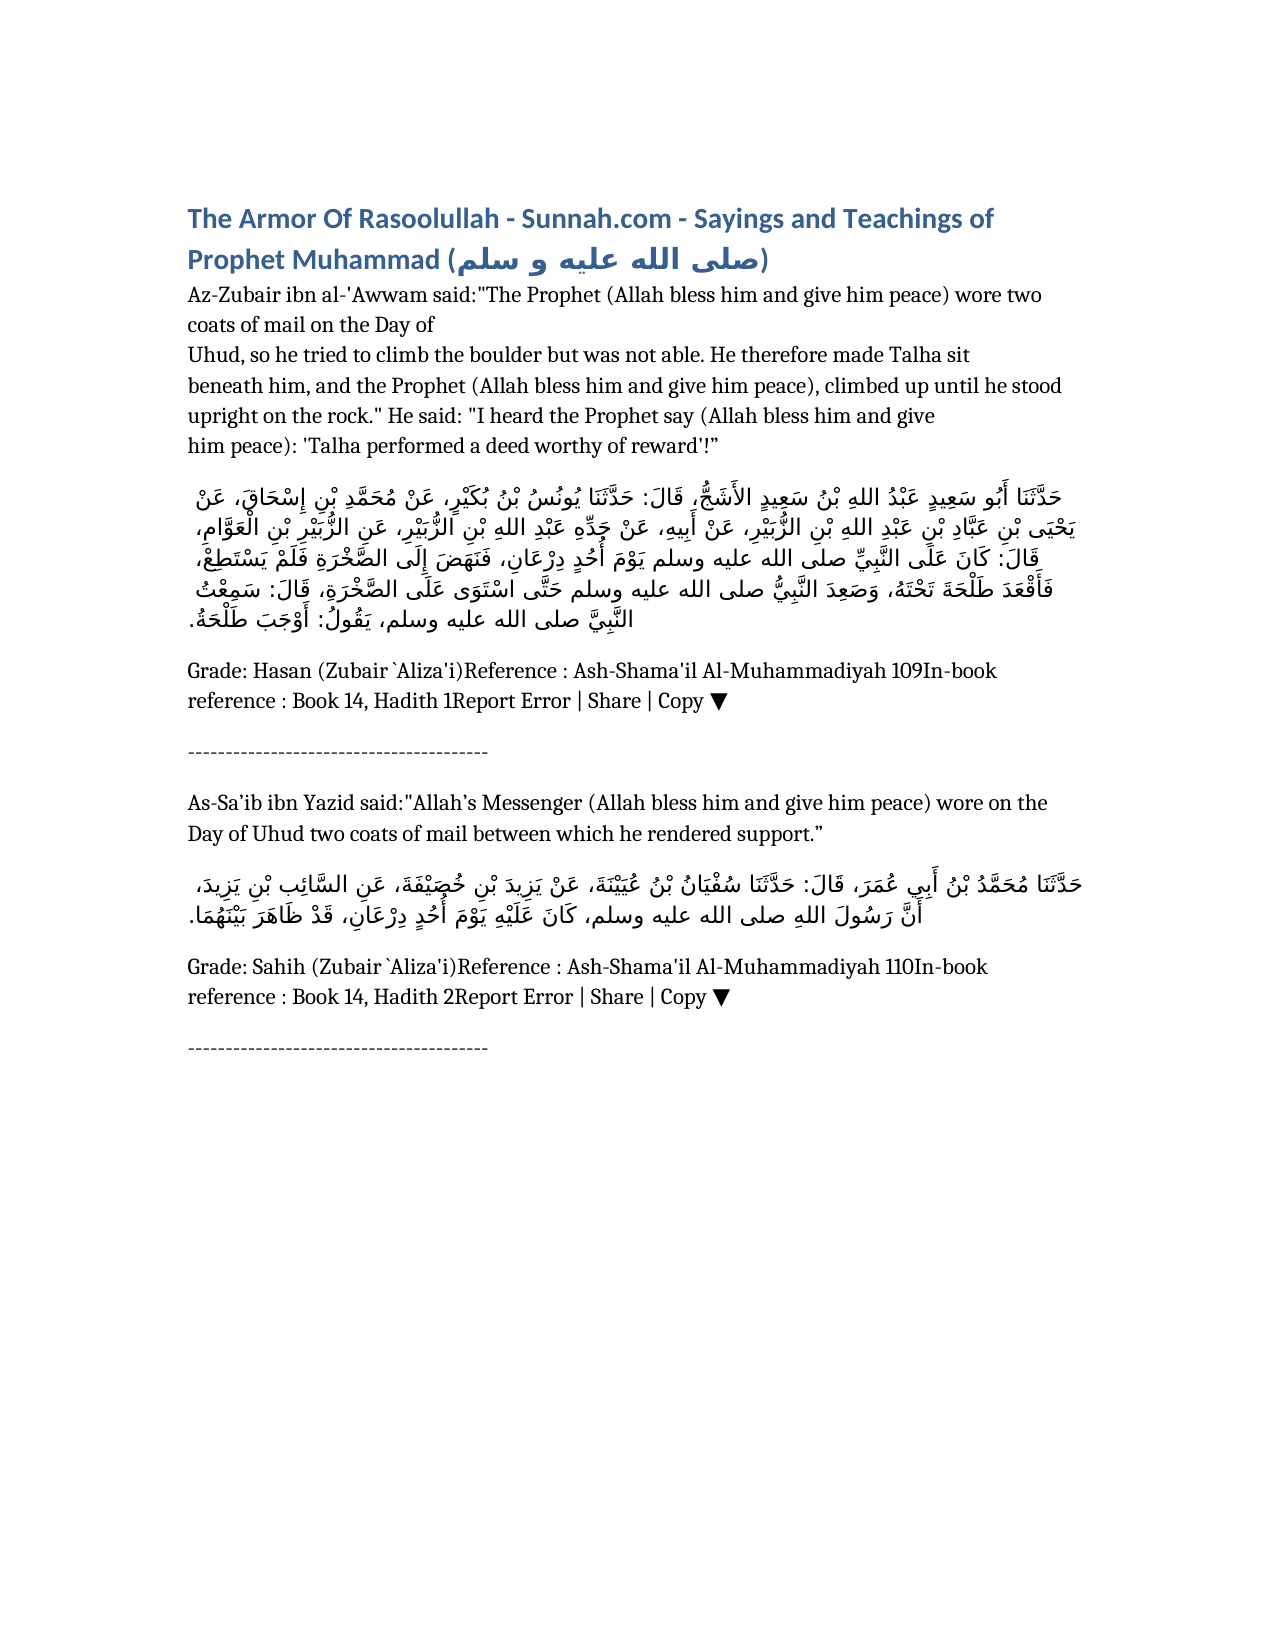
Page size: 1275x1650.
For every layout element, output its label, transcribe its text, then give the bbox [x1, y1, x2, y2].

text حَدَّثَنَا أَبُو سَعِيدٍ عَبْدُ اللهِ بْنُ سَعِيدٍ الأَشَجُّ، قَالَ‏:‏ حَدَّثَنَا يُونُسُ بْنُ بُكَيْرٍ، عَنْ مُحَمَّدِ بْنِ إِسْحَاقَ، عَنْ يَحْيَى بْنِ عَبَّادِ بْنِ عَبْدِ اللهِ بْنِ الزُّبَيْرِ، عَنْ أَبِيهِ، عَنْ جَدِّهِ عَبْدِ اللهِ بْنِ الزُّبَيْرِ، عَنِ الزُّبَيْرِ بْنِ الْعَوَّامِ، قَالَ‏:‏ كَانَ عَلَى النَّبِيِّ صلى الله عليه وسلم يَوْمَ أُحُدٍ دِرْعَانِ، فَنَهَضَ إِلَى الصَّخْرَةِ فَلَمْ يَسْتَطِعْ، فَأَقْعَدَ طَلْحَةَ تَحْتَهُ، وَصَعِدَ النَّبِيُّ صلى الله عليه وسلم حَتَّى اسْتَوَى عَلَى الصَّخْرَةِ، قَالَ‏:‏ سَمِعْتُ النَّبِيَّ صلى الله عليه وسلم، يَقُولُ‏:‏ أَوْجَبَ طَلْحَةُ‏.‏ [187, 484, 1087, 633]
text Grade: Sahih (Zubair `Aliza'i)Reference : Ash-Shama'il Al-Muhammadiyah 110In-book reference : Book 14, Hadith 2Report Error | Share | Copy ▼ [187, 953, 1087, 1010]
text As-Sa’ib ibn Yazid said:"Allah’s Messenger (Allah bless him and give him peace) wore on the Day of Uhud two coats of mail between which he rendered support.” [187, 790, 1087, 847]
subtitle The Armor Of Rasoolullah - Sunnah.com - Sayings and Teachings of Prophet Muhammad (صلى الله عليه و سلم) [187, 200, 1087, 277]
text حَدَّثَنَا مُحَمَّدُ بْنُ أَبِي عُمَرَ، قَالَ‏:‏ حَدَّثَنَا سُفْيَانُ بْنُ عُيَيْنَةَ، عَنْ يَزِيدَ بْنِ خُصَيْفَةَ، عَنِ السَّائِب بْنِ يَزِيدَ، أَنَّ رَسُولَ اللهِ صلى الله عليه وسلم، كَانَ عَلَيْهِ يَوْمَ أُحُدٍ دِرْعَانِ، قَدْ ظَاهَرَ بَيْنَهُمَا‏.‏ [187, 871, 1087, 929]
text ---------------------------------------- [187, 739, 1087, 766]
text Az-Zubair ibn al-'Awwam said:"The Prophet (Allah bless him and give him peace) wore two coats of mail on the Day of Uhud, so he tried to climb the boulder but was not able. He therefore made Talha sit beneath him, and the Prophet (Allah bless him and give him peace), climbed up until he stood upright on the rock." He said: "I heard the Prophet say (Allah bless him and give him peace): 'Talha performed a deed worthy of reward'!” [187, 282, 1087, 459]
text Grade: Hasan (Zubair `Aliza'i)Reference : Ash-Shama'il Al-Muhammadiyah 109In-book reference : Book 14, Hadith 1Report Error | Share | Copy ▼ [187, 658, 1087, 714]
text ---------------------------------------- [187, 1035, 1087, 1061]
